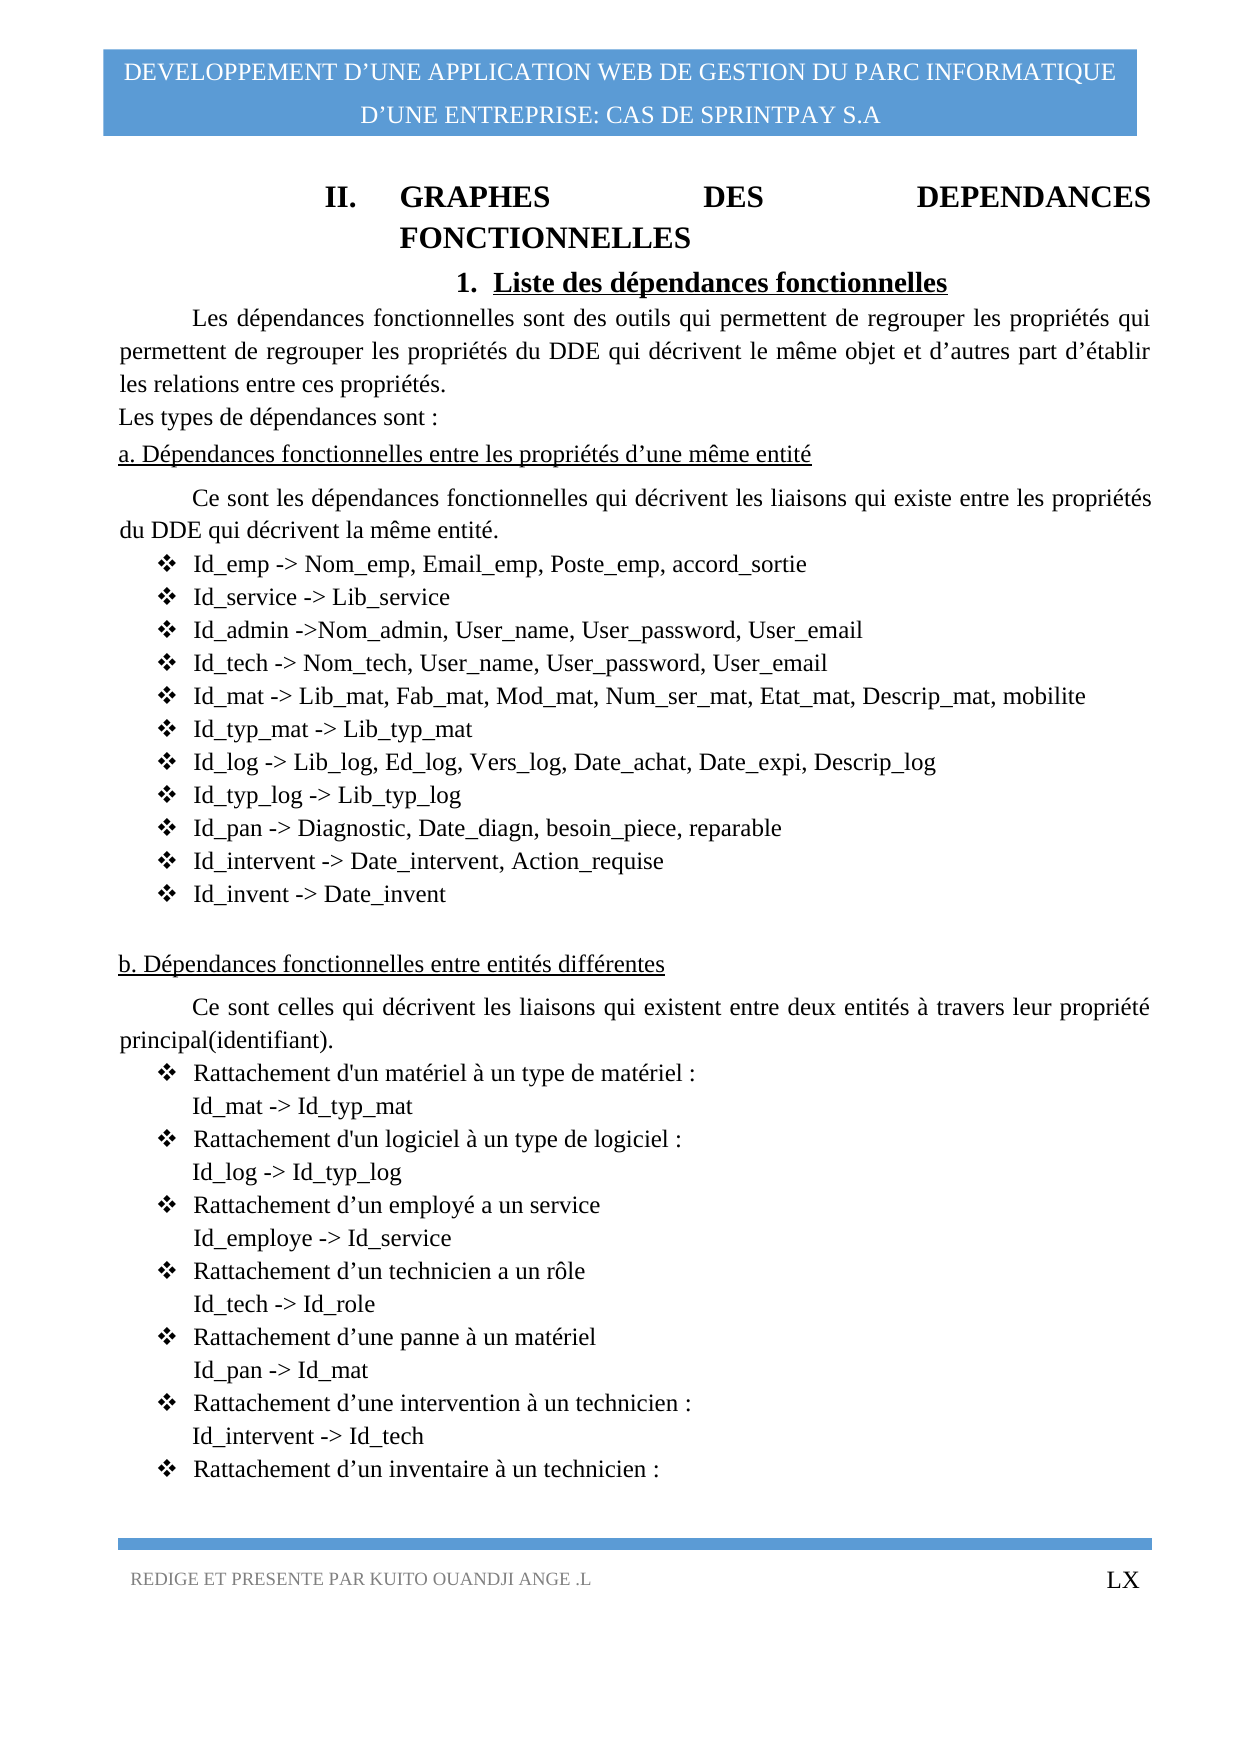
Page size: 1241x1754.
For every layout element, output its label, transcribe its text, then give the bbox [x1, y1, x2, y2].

text Id_intervent -> Id_tech [119, 1421, 1152, 1450]
text Les dépendances fonctionnelles sont des outils qui permettent de regrouper les propriétés qui permettent de regrouper les propriétés du DDE qui décrivent le même objet et d’autres part d’établir les relations entre ces propriétés. [119, 303, 1152, 398]
list Rattachement d'un logiciel à un type de logiciel : [156, 1124, 1152, 1153]
list Rattachement d’un employé a un service [156, 1190, 1152, 1219]
list Id_pan -> Id_mat [193, 1355, 1152, 1384]
list Id_admin ->Nom_admin, User_name, User_password, User_email [156, 615, 1152, 643]
text Ce sont celles qui décrivent les liaisons qui existent entre deux entités à travers leur propriété principal(identifiant). [119, 992, 1152, 1054]
list Rattachement d’une intervention à un technicien : [156, 1388, 1152, 1417]
list Id_log -> Lib_log, Ed_log, Vers_log, Date_achat, Date_expi, Descrip_log [156, 747, 1152, 776]
list Id_invent -> Date_invent [156, 879, 1152, 908]
list Rattachement d’un inventaire à un technicien : [156, 1454, 1152, 1483]
list Id_emp -> Nom_emp, Email_emp, Poste_emp, accord_sortie [156, 549, 1152, 577]
text Id_mat -> Id_typ_mat [119, 1091, 1152, 1120]
list Id_employe -> Id_service [193, 1223, 1152, 1252]
list Id_tech -> Id_role [193, 1289, 1152, 1318]
list Rattachement d’une panne à un matériel [156, 1322, 1152, 1351]
subtitle GRAPHES DES DEPENDANCES FONCTIONNELLES [324, 178, 1152, 255]
list Id_pan -> Diagnostic, Date_diagn, besoin_piece, reparable [156, 813, 1152, 842]
list Rattachement d’un technicien a un rôle [156, 1256, 1152, 1285]
subtitle b. Dépendances fonctionnelles entre entités différentes [118, 949, 960, 978]
list Rattachement d'un matériel à un type de matériel : [156, 1058, 1152, 1087]
list Id_typ_log -> Lib_typ_log [156, 780, 1152, 808]
list Id_typ_mat -> Lib_typ_mat [156, 714, 1152, 742]
text Ce sont les dépendances fonctionnelles qui décrivent les liaisons qui existe entre les propriétés du DDE qui décrivent la même entité. [119, 483, 1152, 544]
list Id_intervent -> Date_intervent, Action_requise [156, 846, 1152, 874]
list Id_mat -> Lib_mat, Fab_mat, Mod_mat, Num_ser_mat, Etat_mat, Descrip_mat, mobilite [156, 681, 1152, 709]
list Id_tech -> Nom_tech, User_name, User_password, User_email [156, 648, 1152, 676]
subtitle Liste des dépendances fonctionnelles [456, 265, 1152, 298]
list Id_service -> Lib_service [156, 582, 1152, 610]
subtitle a. Dépendances fonctionnelles entre les propriétés d’une même entité [118, 439, 960, 468]
text Id_log -> Id_typ_log [119, 1157, 1152, 1186]
text Les types de dépendances sont : [118, 402, 1152, 431]
